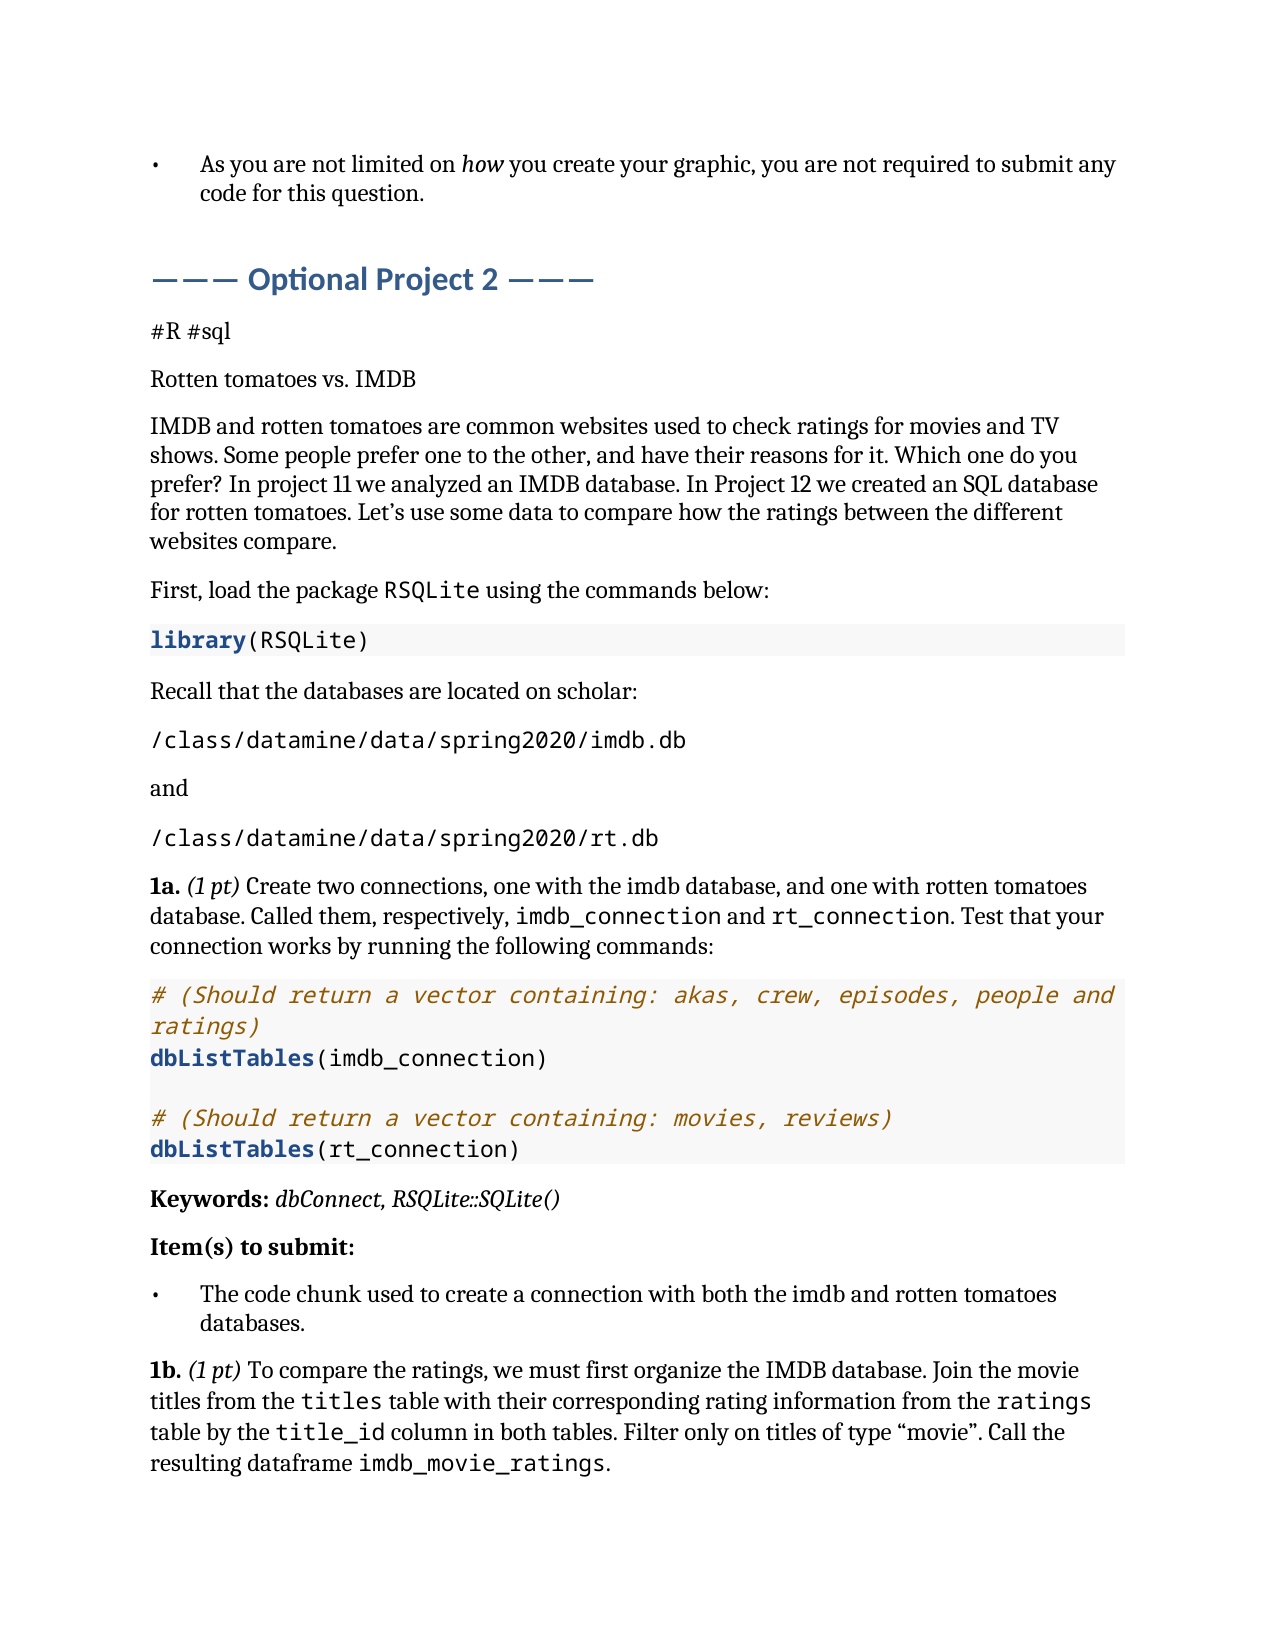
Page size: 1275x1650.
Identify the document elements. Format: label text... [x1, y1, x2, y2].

text #R #sql [150, 317, 1125, 346]
text Item(s) to submit: [150, 1232, 1125, 1261]
text and [150, 774, 1125, 803]
text library(RSQLite) [150, 624, 1125, 656]
text /class/datamine/data/spring2020/imdb.db [150, 724, 1125, 755]
text 1b. (1 pt) To compare the ratings, we must first organize the IMDB database. Join the movie titles from the titles table with their corresponding rating information from the ratings table by the title_id column in both tables. Filter only on titles of type “movie”. Call the resulting dataframe imdb_movie_ratings. [150, 1356, 1125, 1479]
text IMDB and rotten tomatoes are common websites used to check ratings for movies and TV shows. Some people prefer one to the other, and have their reasons for it. Which one do you prefer? In project 11 we analyzed an IMDB database. In Project 12 we created an SQL database for rotten tomatoes. Let’s use some data to compare how the ratings between the different websites compare. [150, 412, 1125, 556]
subtitle ——— Optional Project 2 ——— [150, 257, 1125, 298]
text 1a. (1 pt) Create two connections, one with the imdb database, and one with rotten tomatoes database. Called them, respectively, imdb_connection and rt_connection. Test that your connection works by running the following commands: [150, 872, 1125, 960]
text Keywords: dbConnect, RSQLite::SQLite() [150, 1185, 1125, 1214]
text Recall that the databases are located on scholar: [150, 677, 1125, 705]
text First, load the package RSQLite using the commands below: [150, 574, 1125, 606]
text /class/datamine/data/spring2020/rt.db [150, 822, 1125, 853]
list The code chunk used to create a connection with both the imdb and rotten tomatoes databases. [150, 1280, 1125, 1337]
text Rotten tomatoes vs. IMDB [150, 364, 1125, 393]
text # (Should return a vector containing: akas, crew, episodes, people and ratings) dbListTables(imdb_connection) # (Should return a vector containing: movies, reviews) dbListTables(rt_connection) [150, 979, 1125, 1164]
list As you are not limited on how you create your graphic, you are not required to submit any code for this question. [150, 150, 1125, 207]
